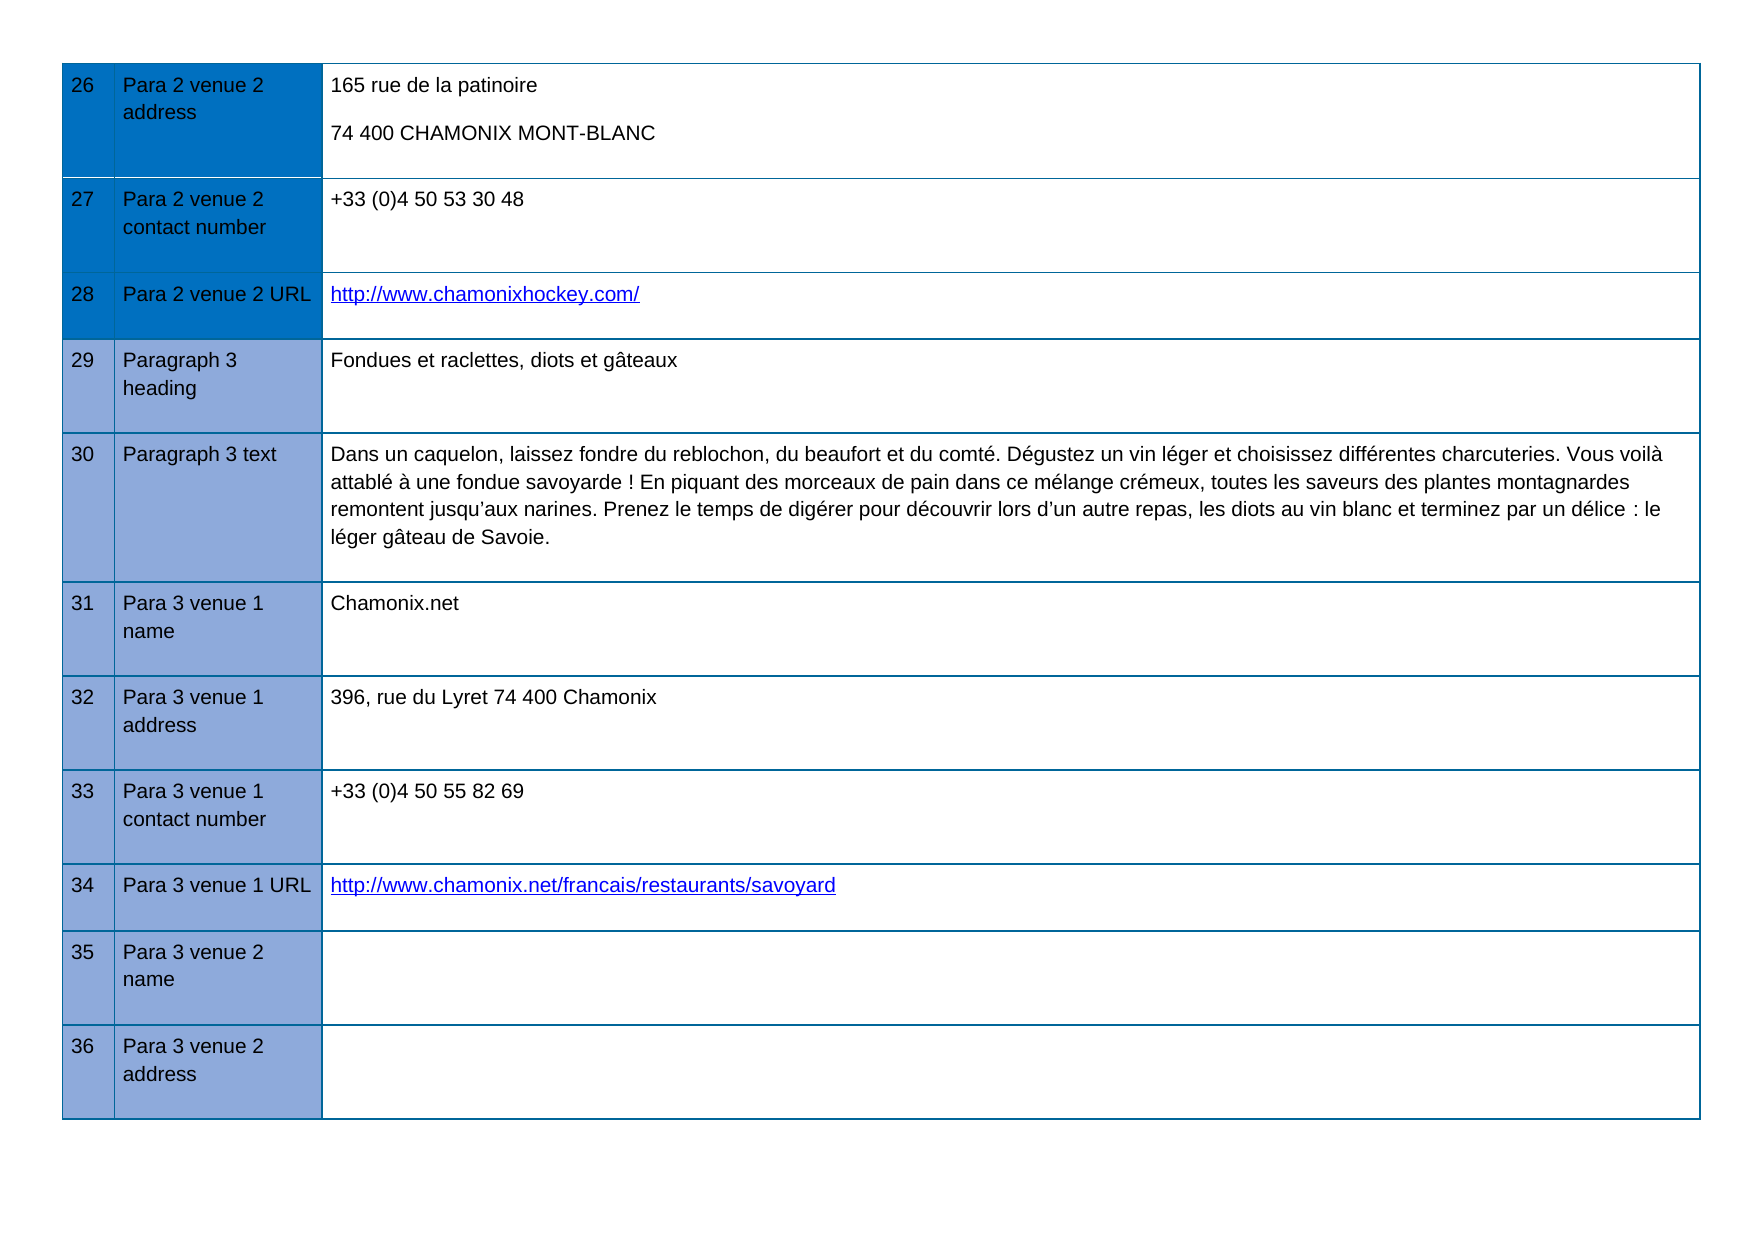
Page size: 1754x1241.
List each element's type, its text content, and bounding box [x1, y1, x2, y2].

table_cell Para 3 venue 1 contact number [115, 771, 321, 863]
table_cell 28 [63, 273, 114, 338]
table_cell Chamonix.net [323, 583, 1699, 675]
table_cell [323, 1026, 1699, 1118]
table_cell 34 [63, 865, 114, 930]
table_cell Para 3 venue 1 address [115, 677, 321, 769]
table_cell Para 2 venue 2 address [115, 64, 321, 177]
table_cell 29 [63, 340, 114, 432]
table_cell +33 (0)4 50 55 82 69 [323, 771, 1699, 863]
table_cell Para 3 venue 1 name [115, 583, 321, 675]
table_cell Para 2 venue 2 URL [115, 273, 321, 338]
table_cell [323, 932, 1699, 1024]
table_cell Para 3 venue 1 URL [115, 865, 321, 930]
table_cell 396, rue du Lyret 74 400 Chamonix [323, 677, 1699, 769]
table_cell 26 [63, 64, 114, 177]
table_cell http://www.chamonixhockey.com/ [323, 273, 1699, 338]
table_cell 30 [63, 434, 114, 581]
table_cell 27 [63, 179, 114, 271]
table_cell Para 3 venue 2 name [115, 932, 321, 1024]
table_cell 36 [63, 1026, 114, 1118]
table_cell Paragraph 3 heading [115, 340, 321, 432]
table_cell 165 rue de la patinoire 74 400 CHAMONIX MONT-BLANC [323, 64, 1699, 177]
table_cell 33 [63, 771, 114, 863]
table_cell Para 3 venue 2 address [115, 1026, 321, 1118]
table_cell 35 [63, 932, 114, 1024]
table_cell 32 [63, 677, 114, 769]
table_cell Para 2 venue 2 contact number [115, 179, 321, 271]
table_cell 31 [63, 583, 114, 675]
table_cell Fondues et raclettes, diots et gâteaux [323, 340, 1699, 432]
table_cell http://www.chamonix.net/francais/restaurants/savoyard [323, 865, 1699, 930]
table_cell +33 (0)4 50 53 30 48 [323, 179, 1699, 271]
table_cell Paragraph 3 text [115, 434, 321, 581]
table_cell Dans un caquelon, laissez fondre du reblochon, du beaufort et du comté. Dégustez un vin léger et choisissez différentes charcuteries. Vous voilà attablé à une fondue savoyarde ! En piquant des morceaux de pain dans ce mélange crémeux, toutes les saveurs des plantes montagnardes remontent jusqu’aux narines. Prenez le temps de digérer pour découvrir lors d’un autre repas, les diots au vin blanc et terminez par un délice : le léger gâteau de Savoie. [323, 434, 1699, 581]
